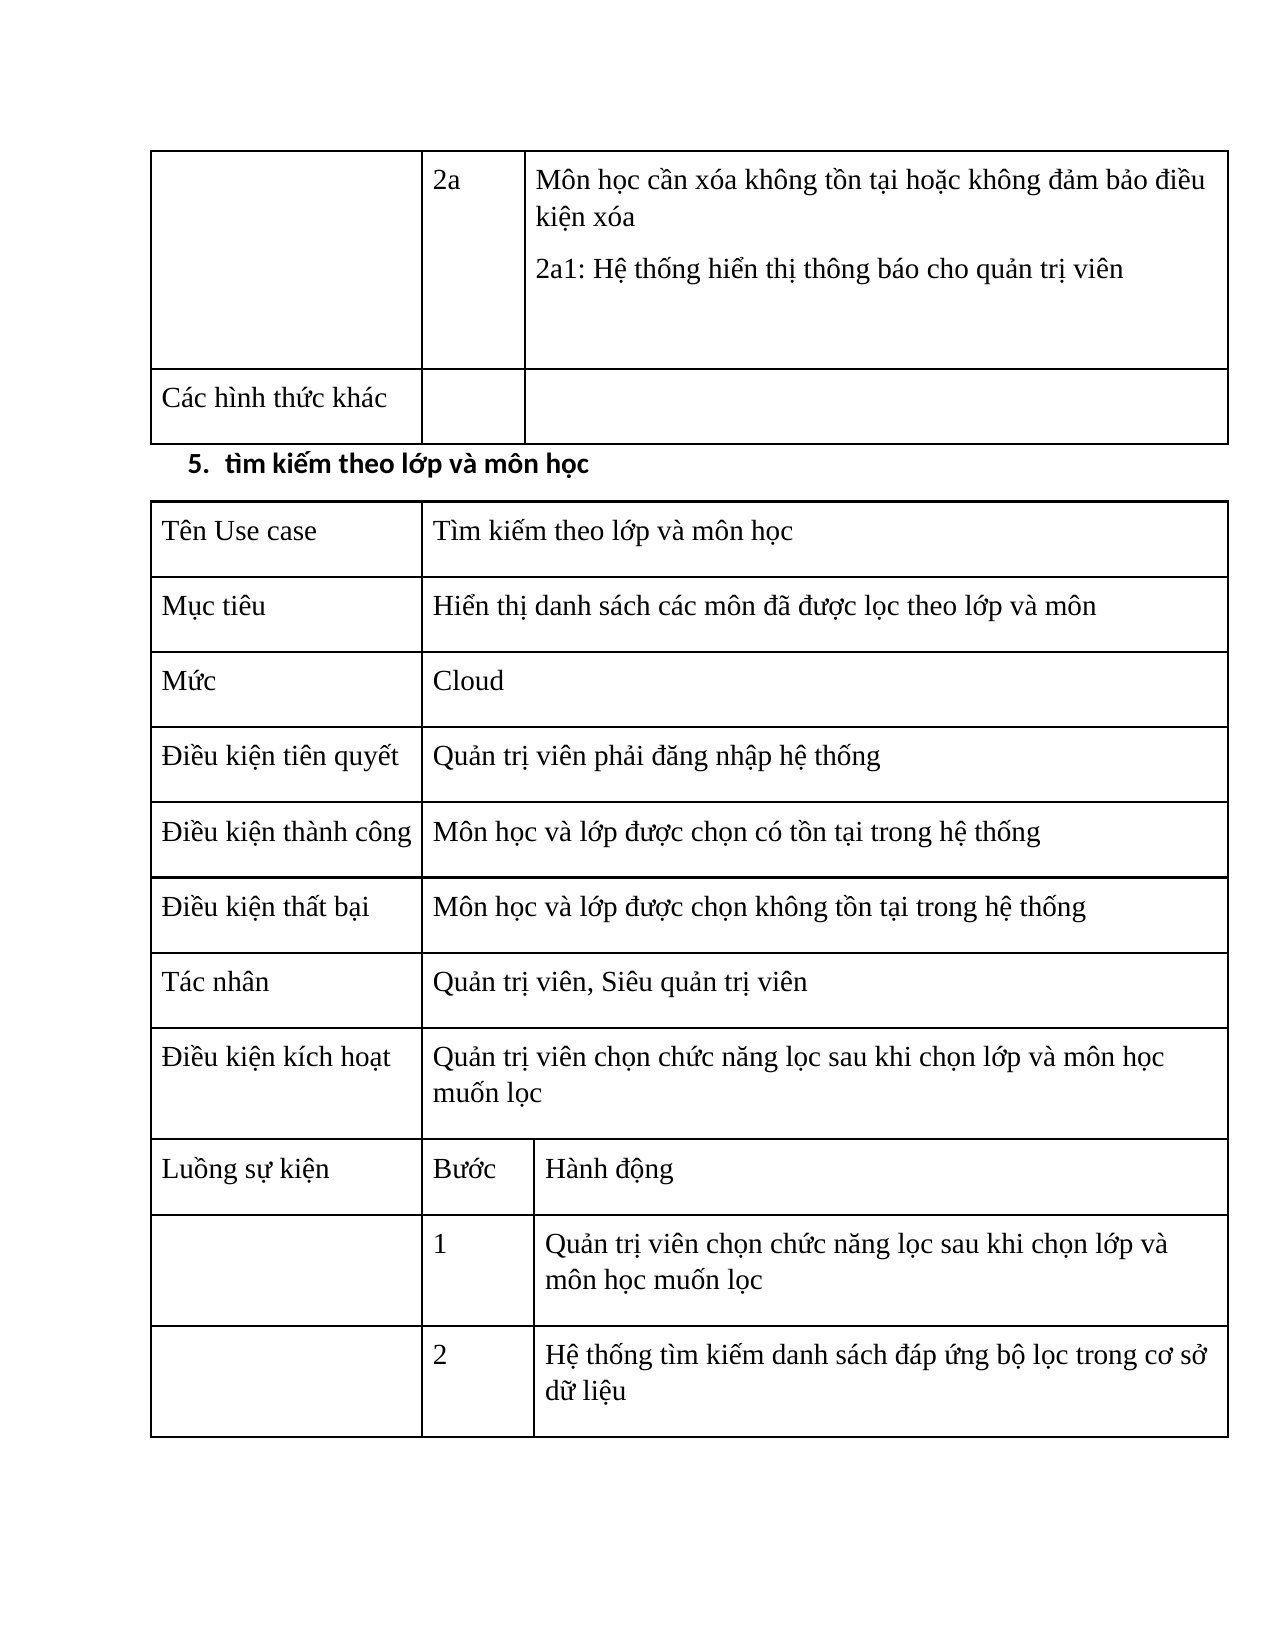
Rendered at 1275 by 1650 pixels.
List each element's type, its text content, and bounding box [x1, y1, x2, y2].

table_cell [152, 152, 421, 367]
table_cell Môn học và lớp được chọn có tồn tại trong hệ thống [423, 803, 1227, 876]
table_cell [152, 1216, 421, 1325]
table_header Tên Use case [152, 503, 421, 576]
table_header Tìm kiếm theo lớp và môn học [423, 503, 1227, 576]
table_cell Bước [423, 1140, 533, 1213]
table_cell Hiển thị danh sách các môn đã được lọc theo lớp và môn [423, 578, 1227, 651]
table_cell Cloud [423, 653, 1227, 726]
table_cell Các hình thức khác [152, 370, 421, 443]
table_cell Quản trị viên phải đăng nhập hệ thống [423, 728, 1227, 801]
table_cell Hành động [535, 1140, 1227, 1213]
table_cell Quản trị viên chọn chức năng lọc sau khi chọn lớp và môn học muốn lọc [535, 1216, 1227, 1325]
table_cell 2 [423, 1327, 533, 1436]
table_cell Môn học và lớp được chọn không tồn tại trong hệ thống [423, 879, 1227, 952]
table_cell Tác nhân [152, 954, 421, 1027]
table_cell 2a [423, 152, 524, 367]
table_cell Điều kiện thất bại [152, 879, 421, 952]
table_cell Hệ thống tìm kiếm danh sách đáp ứng bộ lọc trong cơ sở dữ liệu [535, 1327, 1227, 1436]
table_cell Môn học cần xóa không tồn tại hoặc không đảm bảo điều kiện xóa 2a1: Hệ thống hiển thị thông báo cho quản trị viên [526, 152, 1227, 367]
table_cell [526, 370, 1227, 443]
table_cell Mục tiêu [152, 578, 421, 651]
table_cell [423, 370, 524, 443]
table_cell Luồng sự kiện [152, 1140, 421, 1213]
table_cell Quản trị viên chọn chức năng lọc sau khi chọn lớp và môn học muốn lọc [423, 1029, 1227, 1138]
table_cell Điều kiện kích hoạt [152, 1029, 421, 1138]
table_cell Quản trị viên, Siêu quản trị viên [423, 954, 1227, 1027]
list tìm kiếm theo lớp và môn học [187, 445, 1125, 481]
table_cell Điều kiện thành công [152, 803, 421, 876]
table_cell Mức [152, 653, 421, 726]
table_cell Điều kiện tiên quyết [152, 728, 421, 801]
table_cell 1 [423, 1216, 533, 1325]
table_cell [152, 1327, 421, 1436]
